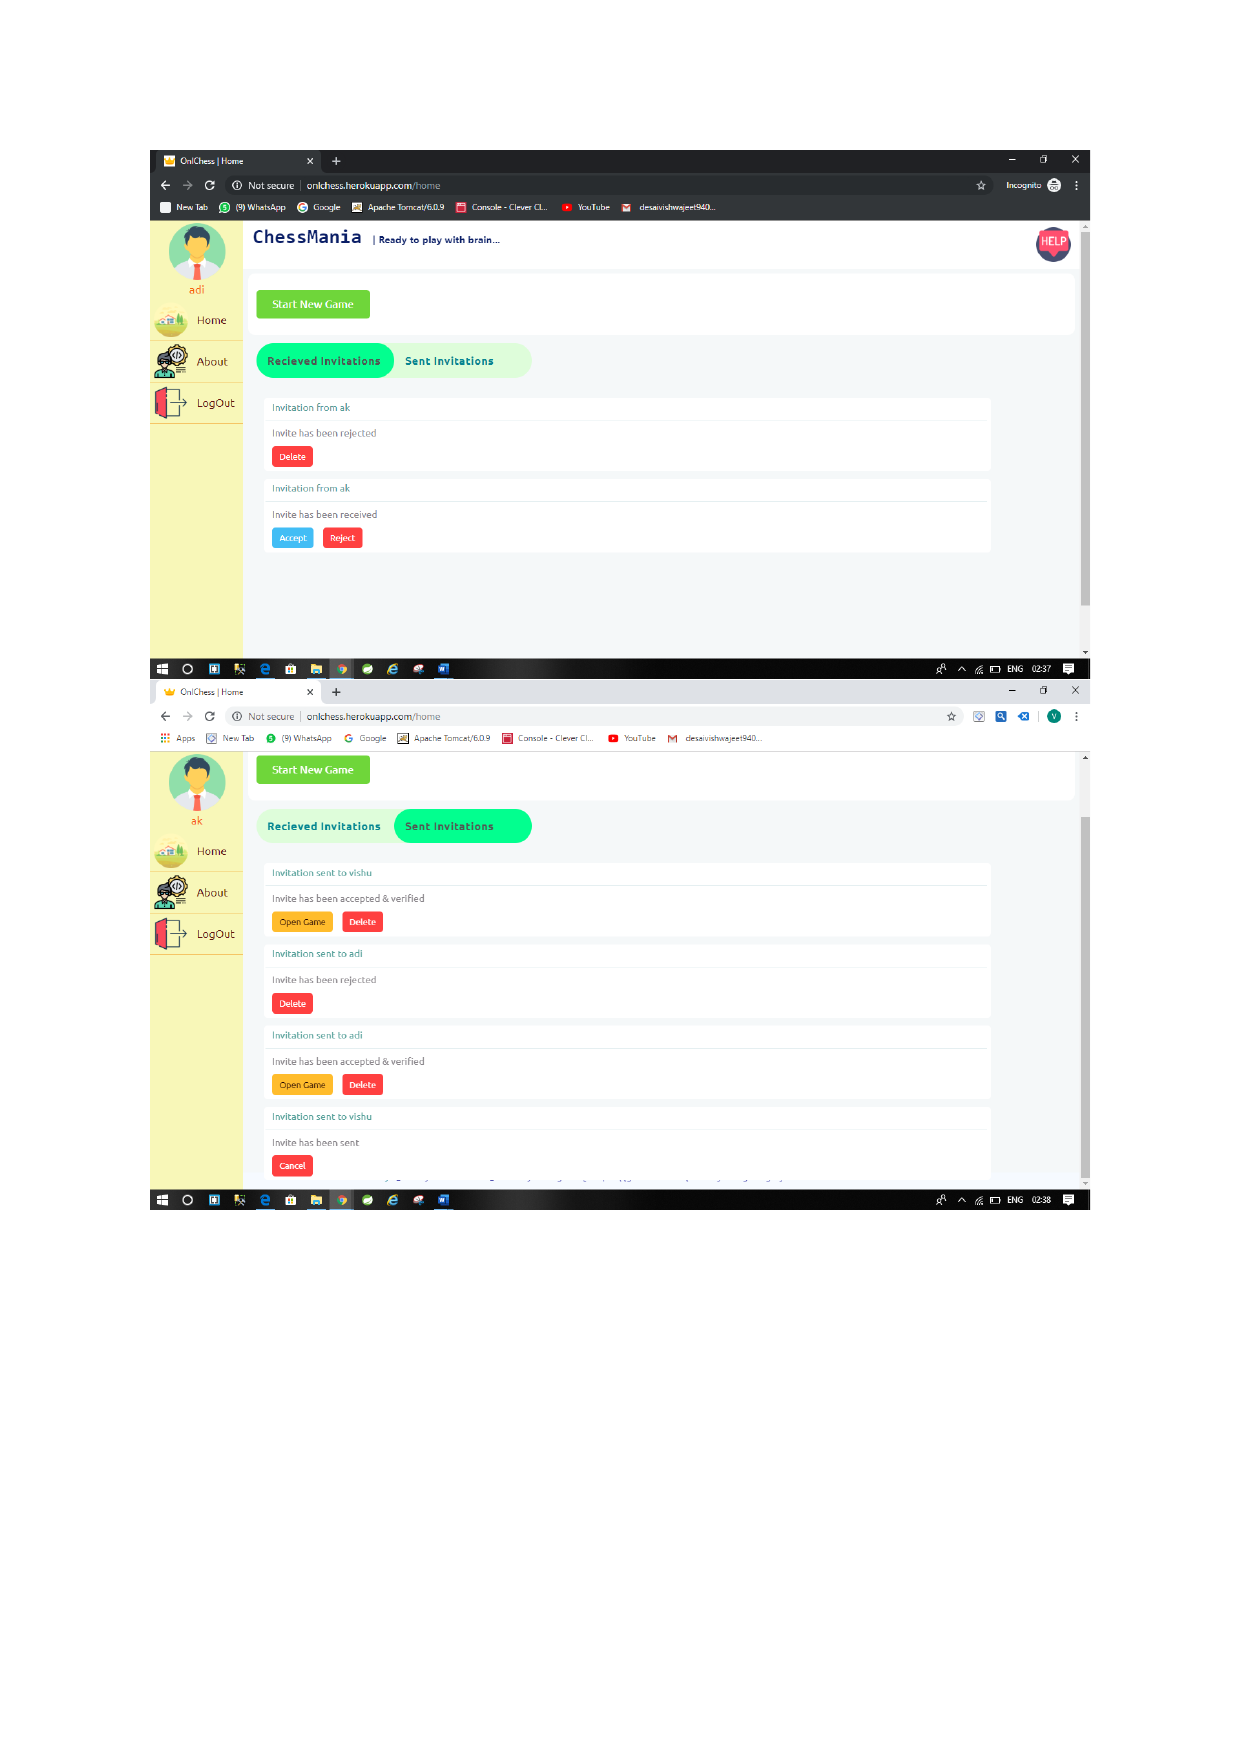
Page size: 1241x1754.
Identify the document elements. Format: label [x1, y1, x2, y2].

picture [150, 680, 1091, 1210]
picture [150, 150, 1091, 679]
